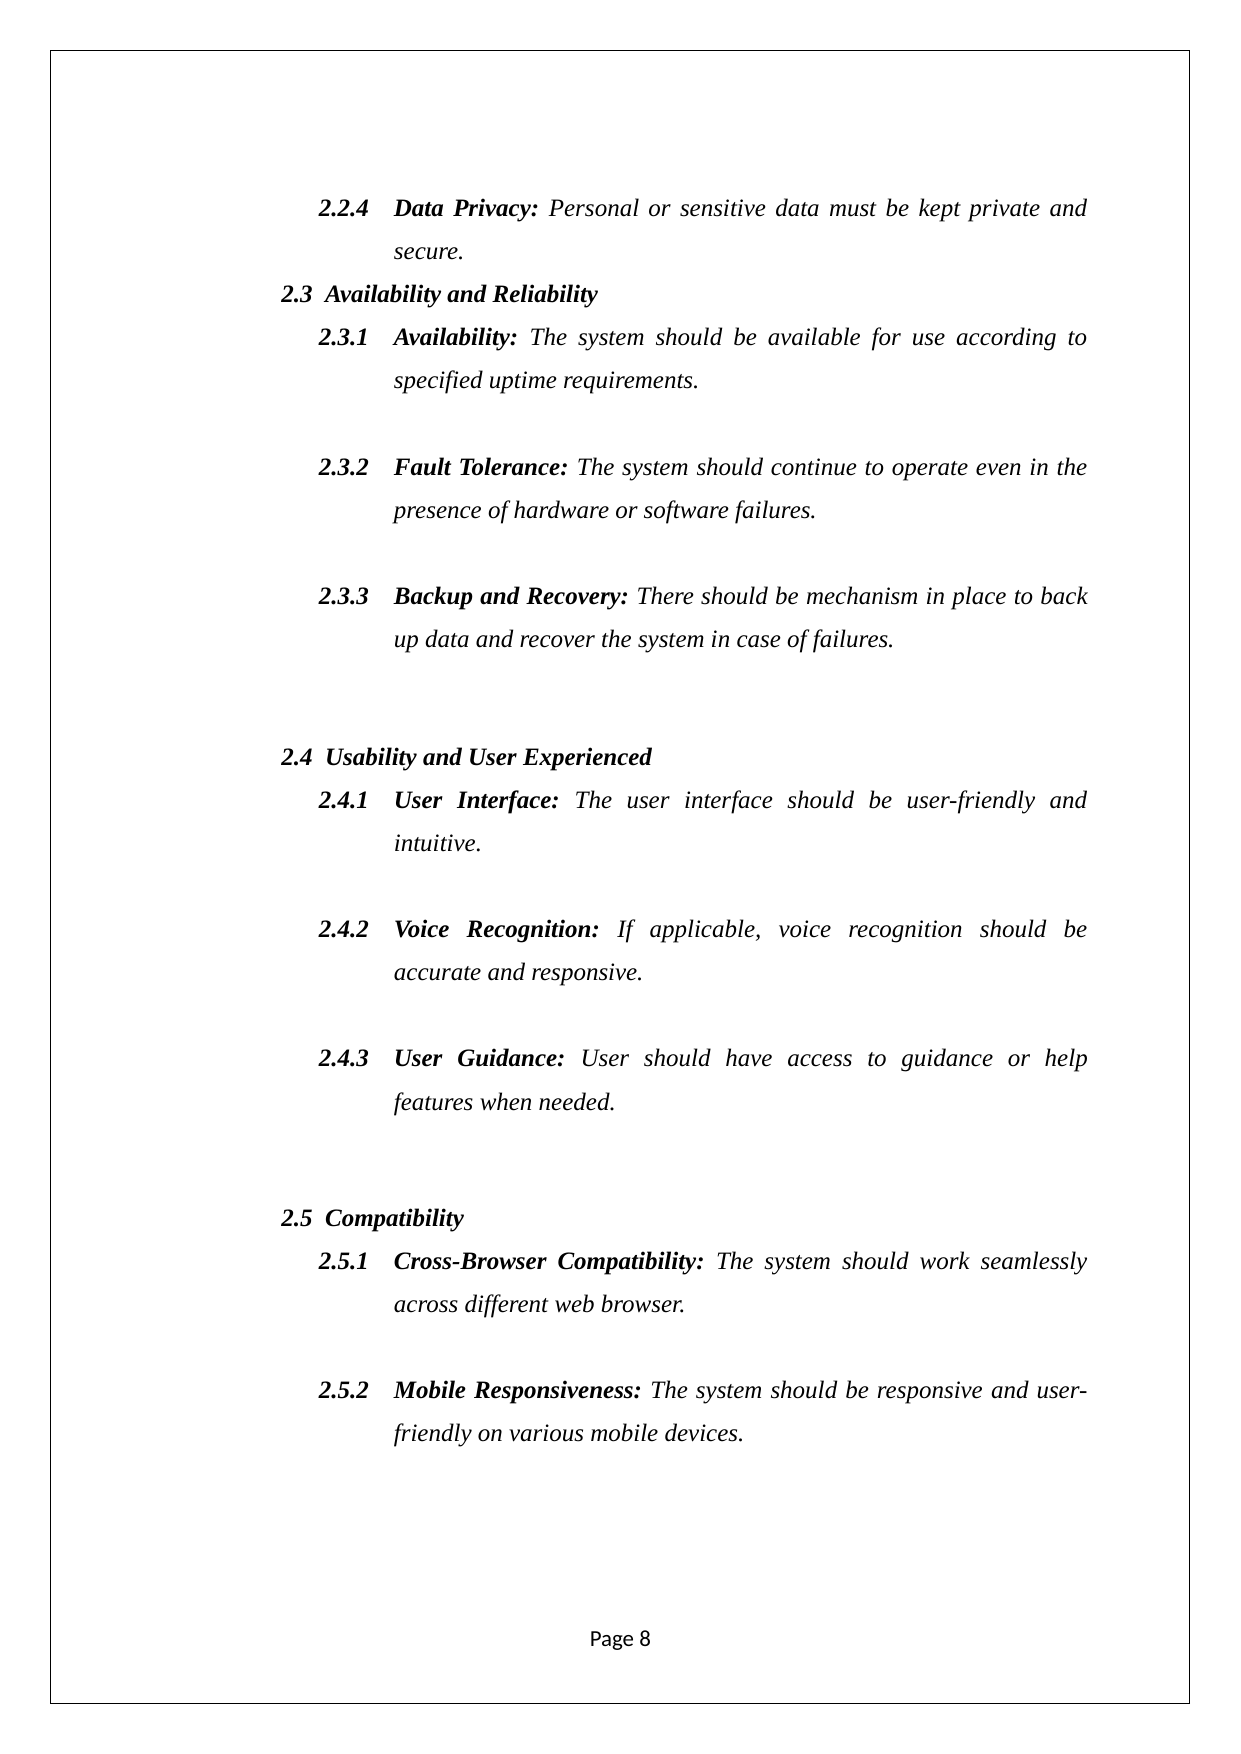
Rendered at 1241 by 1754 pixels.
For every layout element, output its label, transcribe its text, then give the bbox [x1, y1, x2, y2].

list Availability: The system should be available for use according to specified uptime requirements. [319, 322, 1090, 394]
list Voice Recognition: If applicable, voice recognition should be accurate and responsive. [319, 914, 1090, 986]
list Cross-Browser Compatibility: The system should work seamlessly across different web browser. [319, 1246, 1090, 1318]
list Availability and Reliability [281, 279, 1090, 308]
list Backup and Recovery: There should be mechanism in place to back up data and recover the system in case of failures. [319, 581, 1090, 653]
list Mobile Responsiveness: The system should be responsive and user-friendly on various mobile devices. [319, 1375, 1090, 1447]
list Compatibility [281, 1203, 1090, 1232]
list Data Privacy: Personal or sensitive data must be kept private and secure. [319, 193, 1090, 265]
list User Guidance: User should have access to guidance or help features when needed. [319, 1043, 1090, 1115]
list Fault Tolerance: The system should continue to operate even in the presence of hardware or software failures. [319, 452, 1090, 524]
list Usability and User Experienced [281, 742, 1090, 770]
list User Interface: The user interface should be user-friendly and intuitive. [319, 785, 1090, 857]
